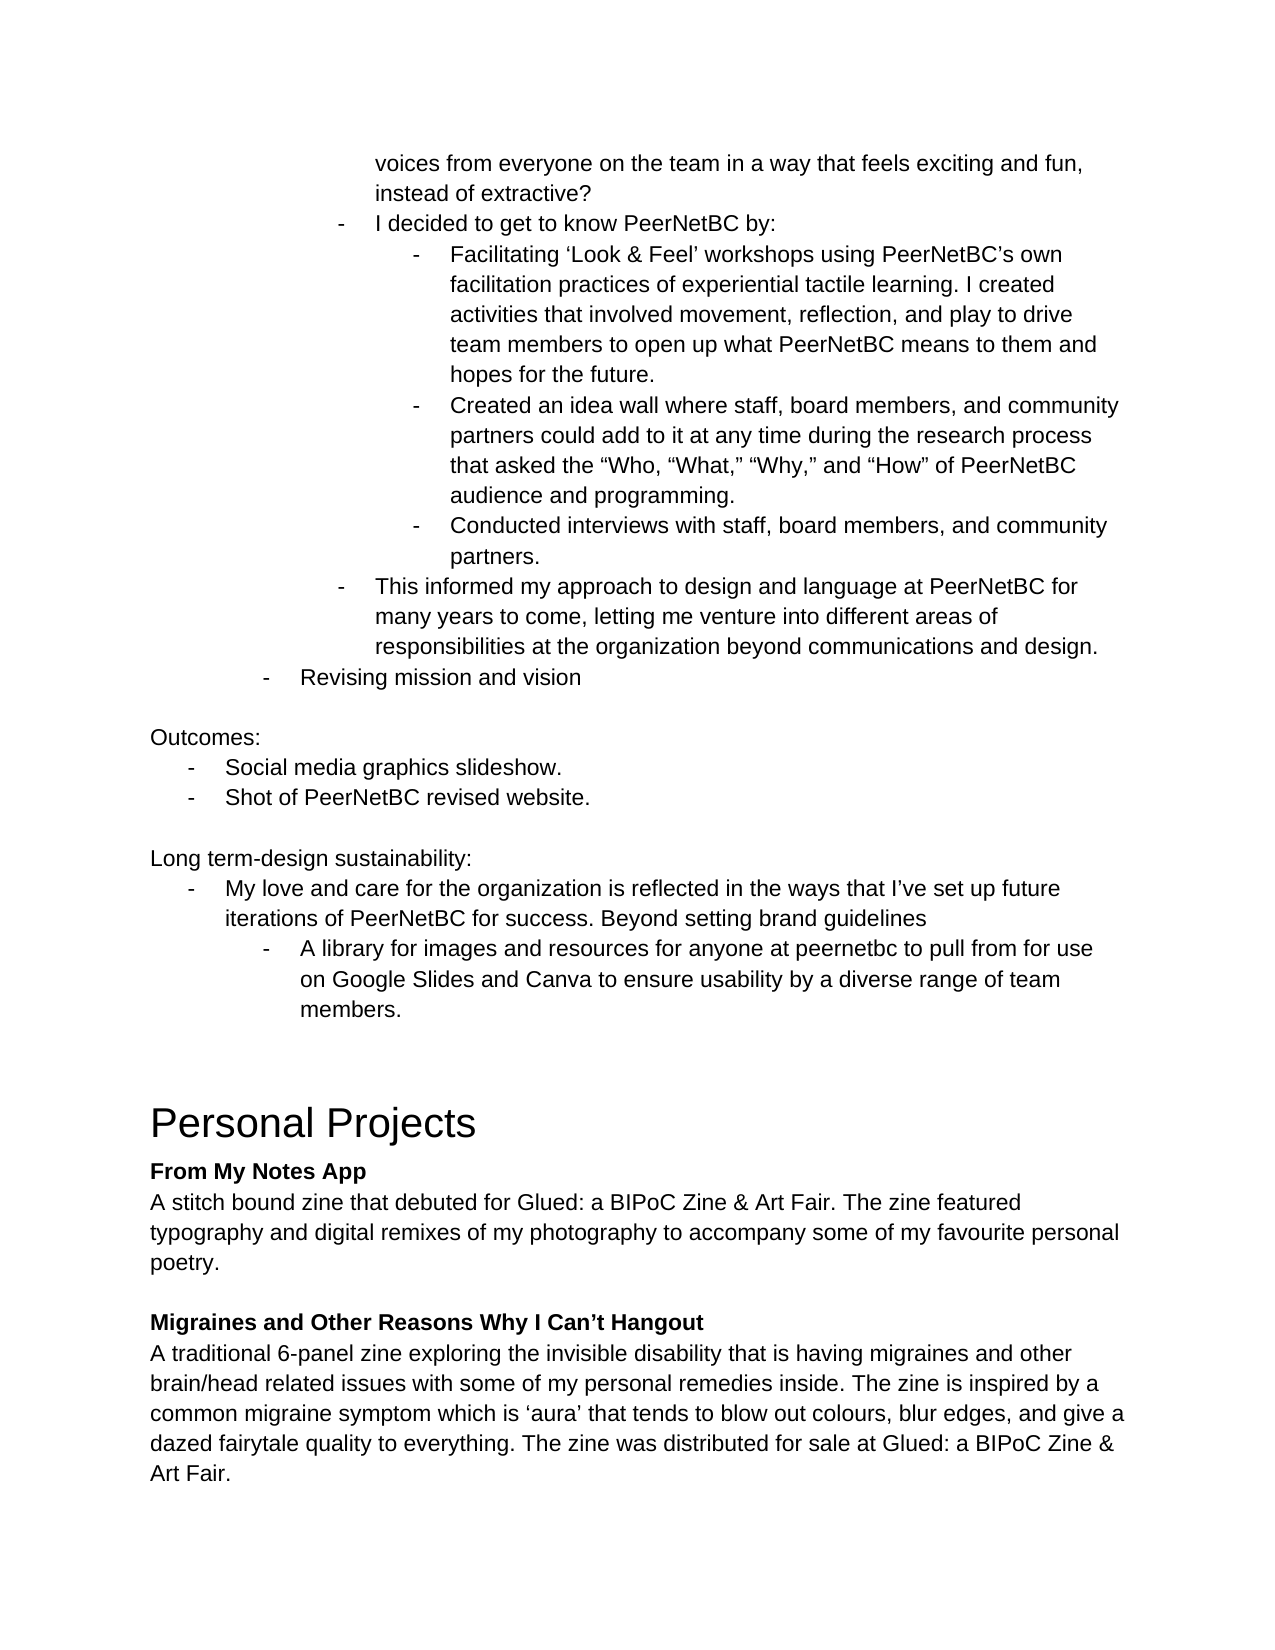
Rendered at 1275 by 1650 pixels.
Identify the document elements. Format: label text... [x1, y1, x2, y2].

text Outcomes: [150, 724, 1125, 750]
list This informed my approach to design and language at PeerNetBC for many years to come, letting me venture into different areas of responsibilities at the organization beyond communications and design. [337, 573, 1125, 660]
list I decided to get to know PeerNetBC by: [337, 210, 1125, 237]
list Revising mission and vision [262, 663, 1125, 690]
text Migraines and Other Reasons Why I Can’t Hangout [150, 1309, 1125, 1336]
text Long term-design sustainability: [150, 845, 1125, 871]
list Shot of PeerNetBC revised website. [187, 784, 1125, 811]
list Facilitating ‘Look & Feel’ workshops using PeerNetBC’s own facilitation practices of experiential tactile learning. I created activities that involved movement, reflection, and play to drive team members to open up what PeerNetBC means to them and hopes for the future. [412, 241, 1125, 388]
list Conducted interviews with staff, board members, and community partners. [412, 512, 1125, 569]
list Created an idea wall where staff, board members, and community partners could add to it at any time during the research process that asked the “Who, “What,” “Why,” and “How” of PeerNetBC audience and programming. [412, 392, 1125, 509]
text From My Notes App [150, 1158, 1125, 1185]
text A traditional 6-panel zine exploring the invisible disability that is having migraines and other brain/head related issues with some of my personal remedies inside. The zine is inspired by a common migraine symptom which is ‘aura’ that tends to blow out colours, blur edges, and give a dazed fairytale quality to everything. The zine was distributed for sale at Glued: a BIPoC Zine & Art Fair. [150, 1339, 1125, 1487]
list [337, 150, 1125, 207]
list My love and care for the organization is reflected in the ways that I’ve set up future iterations of PeerNetBC for success. Beyond setting brand guidelines [187, 875, 1125, 932]
text A stitch bound zine that debuted for Glued: a BIPoC Zine & Art Fair. The zine featured typography and digital remixes of my photography to accompany some of my favourite personal poetry. [150, 1188, 1125, 1275]
subtitle Personal Projects [150, 1098, 1125, 1146]
list A library for images and resources for anyone at peernetbc to pull from for use on Google Slides and Canva to ensure usability by a diverse range of team members. [262, 935, 1125, 1022]
list Social media graphics slideshow. [187, 754, 1125, 781]
